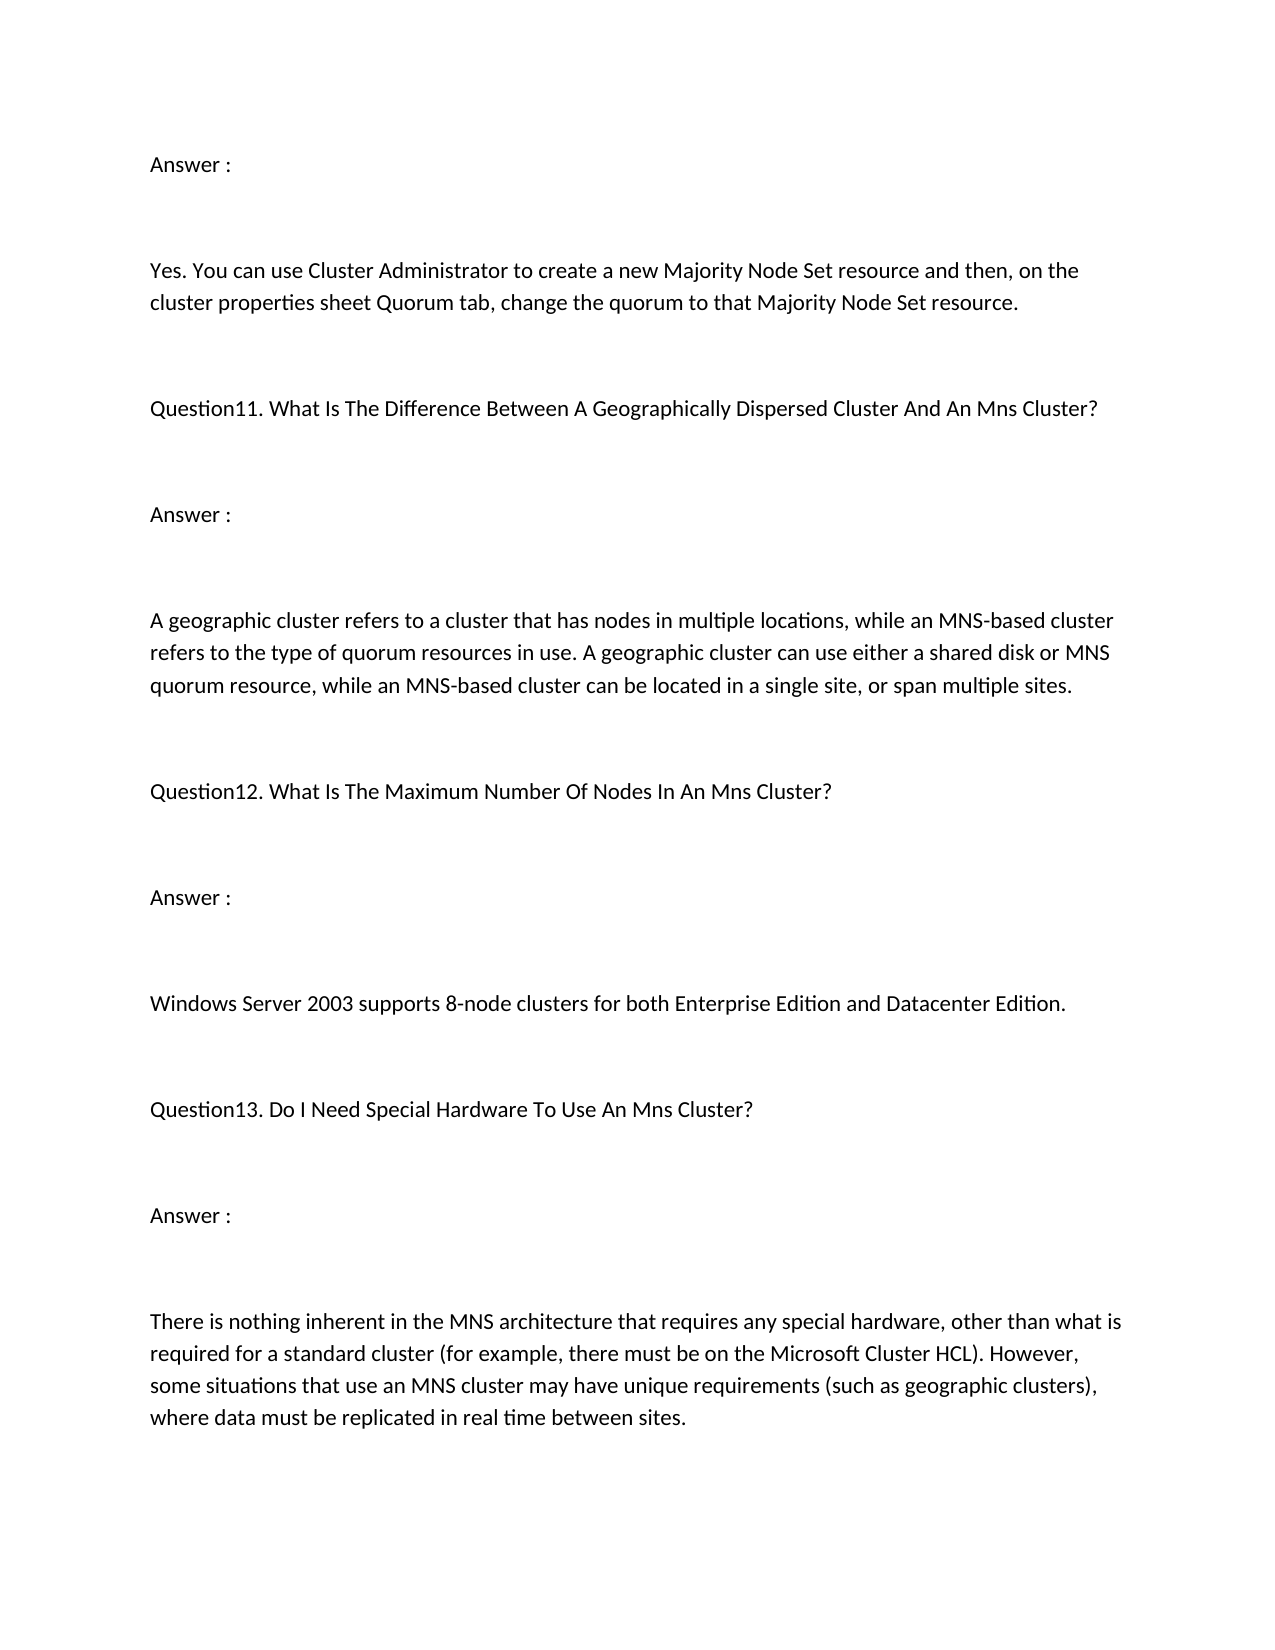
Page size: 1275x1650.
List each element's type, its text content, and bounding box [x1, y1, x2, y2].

text Yes. You can use Cluster Administrator to create a new Majority Node Set resource and then, on the cluster properties sheet Quorum tab, change the quorum to that Majority Node Set resource. [150, 256, 1125, 316]
text There is nothing inherent in the MNS architecture that requires any special hardware, other than what is required for a standard cluster (for example, there must be on the Microsoft Cluster HCL). However, some situations that use an MNS cluster may have unique requirements (such as geographic clusters), where data must be replicated in real time between sites. [150, 1307, 1125, 1432]
text Answer : [150, 150, 1125, 178]
text Answer : [150, 883, 1125, 911]
text Answer : [150, 500, 1125, 528]
text A geographic cluster refers to a cluster that has nodes in multiple locations, while an MNS-based cluster refers to the type of quorum resources in use. A geographic cluster can use either a shared disk or MNS quorum resource, while an MNS-based cluster can be located in a single site, or span multiple sites. [150, 606, 1125, 699]
text Question13. Do I Need Special Hardware To Use An Mns Cluster? [150, 1095, 1125, 1123]
text Answer : [150, 1201, 1125, 1229]
text Question12. What Is The Maximum Number Of Nodes In An Mns Cluster? [150, 777, 1125, 805]
text Windows Server 2003 supports 8-node clusters for both Enterprise Edition and Datacenter Edition. [150, 989, 1125, 1017]
text Question11. What Is The Difference Between A Geographically Dispersed Cluster And An Mns Cluster? [150, 394, 1125, 422]
